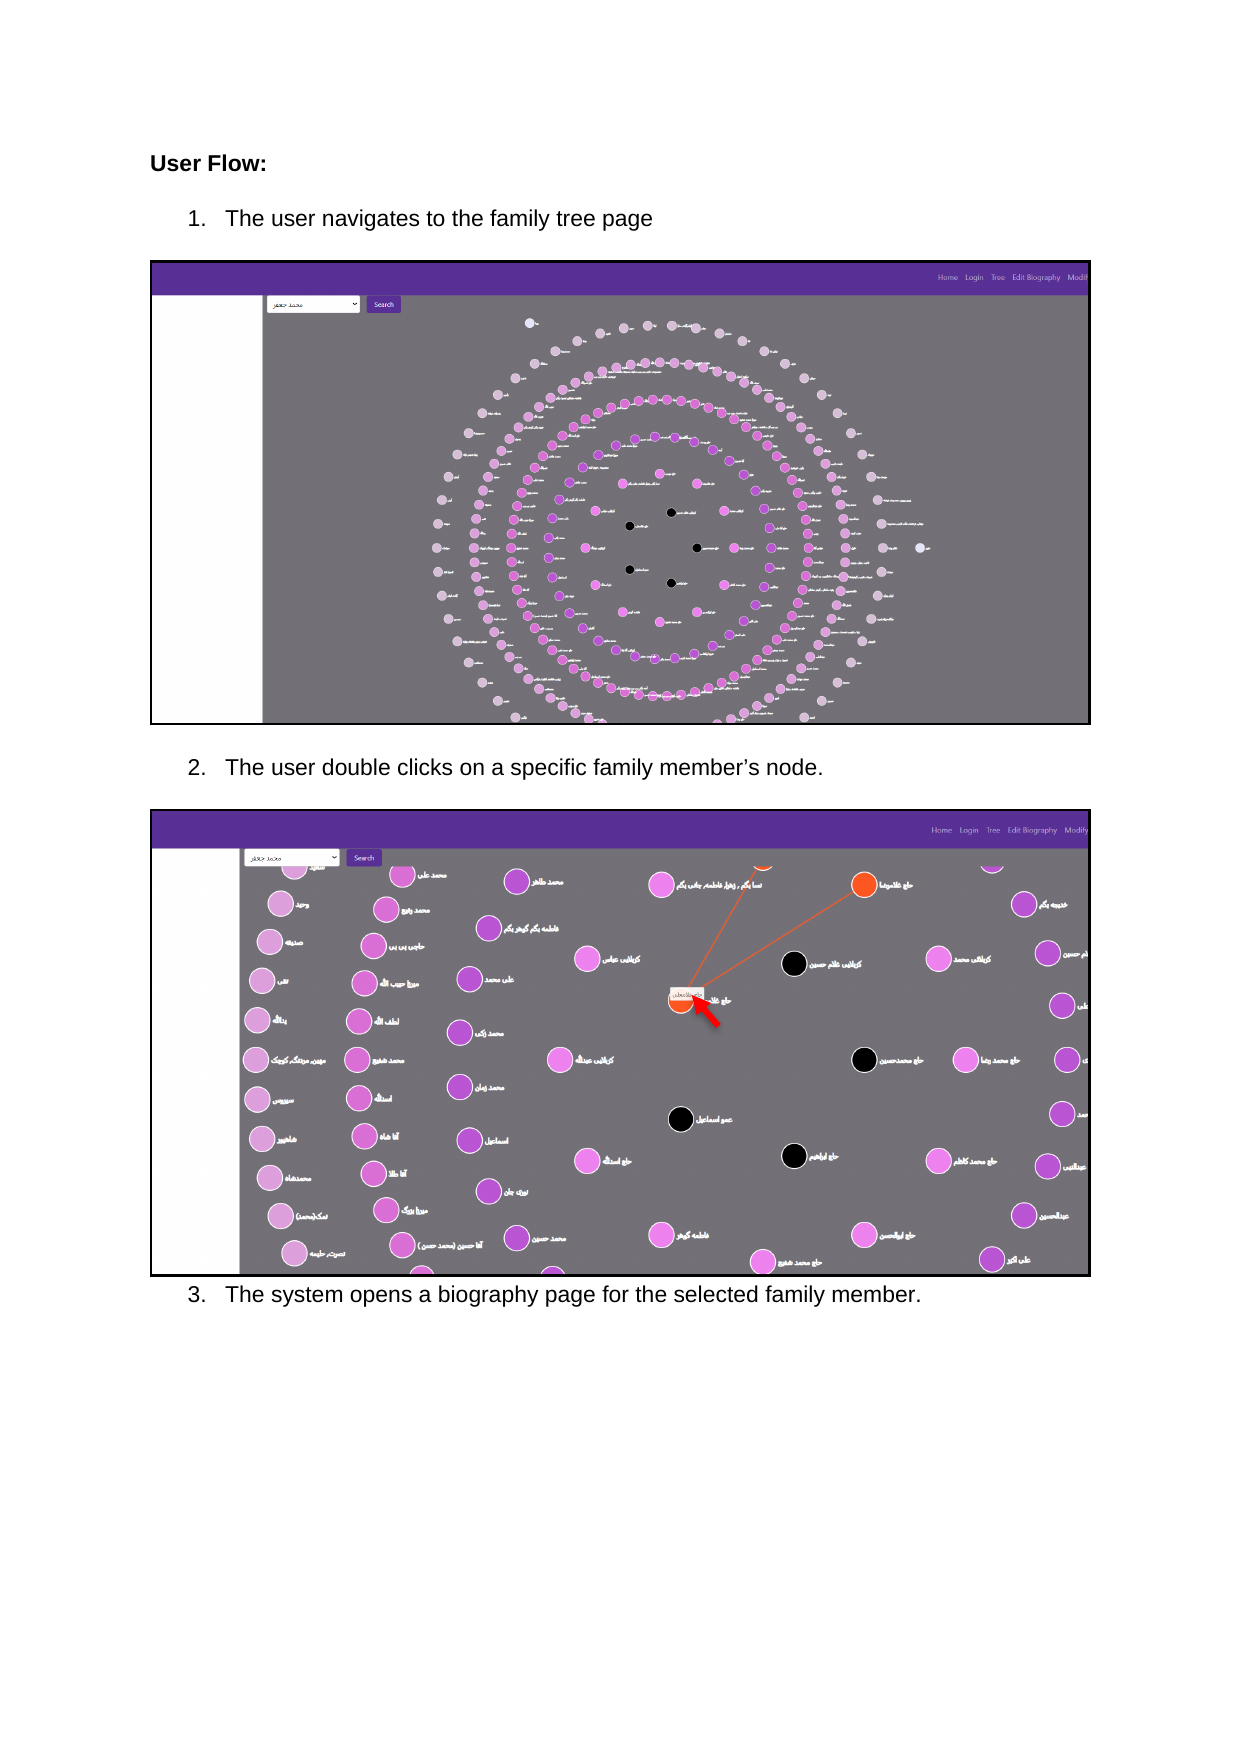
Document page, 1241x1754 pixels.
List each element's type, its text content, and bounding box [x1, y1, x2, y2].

picture [152, 811, 1088, 1274]
subtitle User Flow: [150, 150, 1090, 176]
list The user navigates to the family tree page [187, 205, 1090, 232]
picture [152, 263, 1088, 723]
list The user double clicks on a specific family member’s node. [187, 754, 1090, 781]
list The system opens a biography page for the selected family member. [187, 1281, 1090, 1307]
